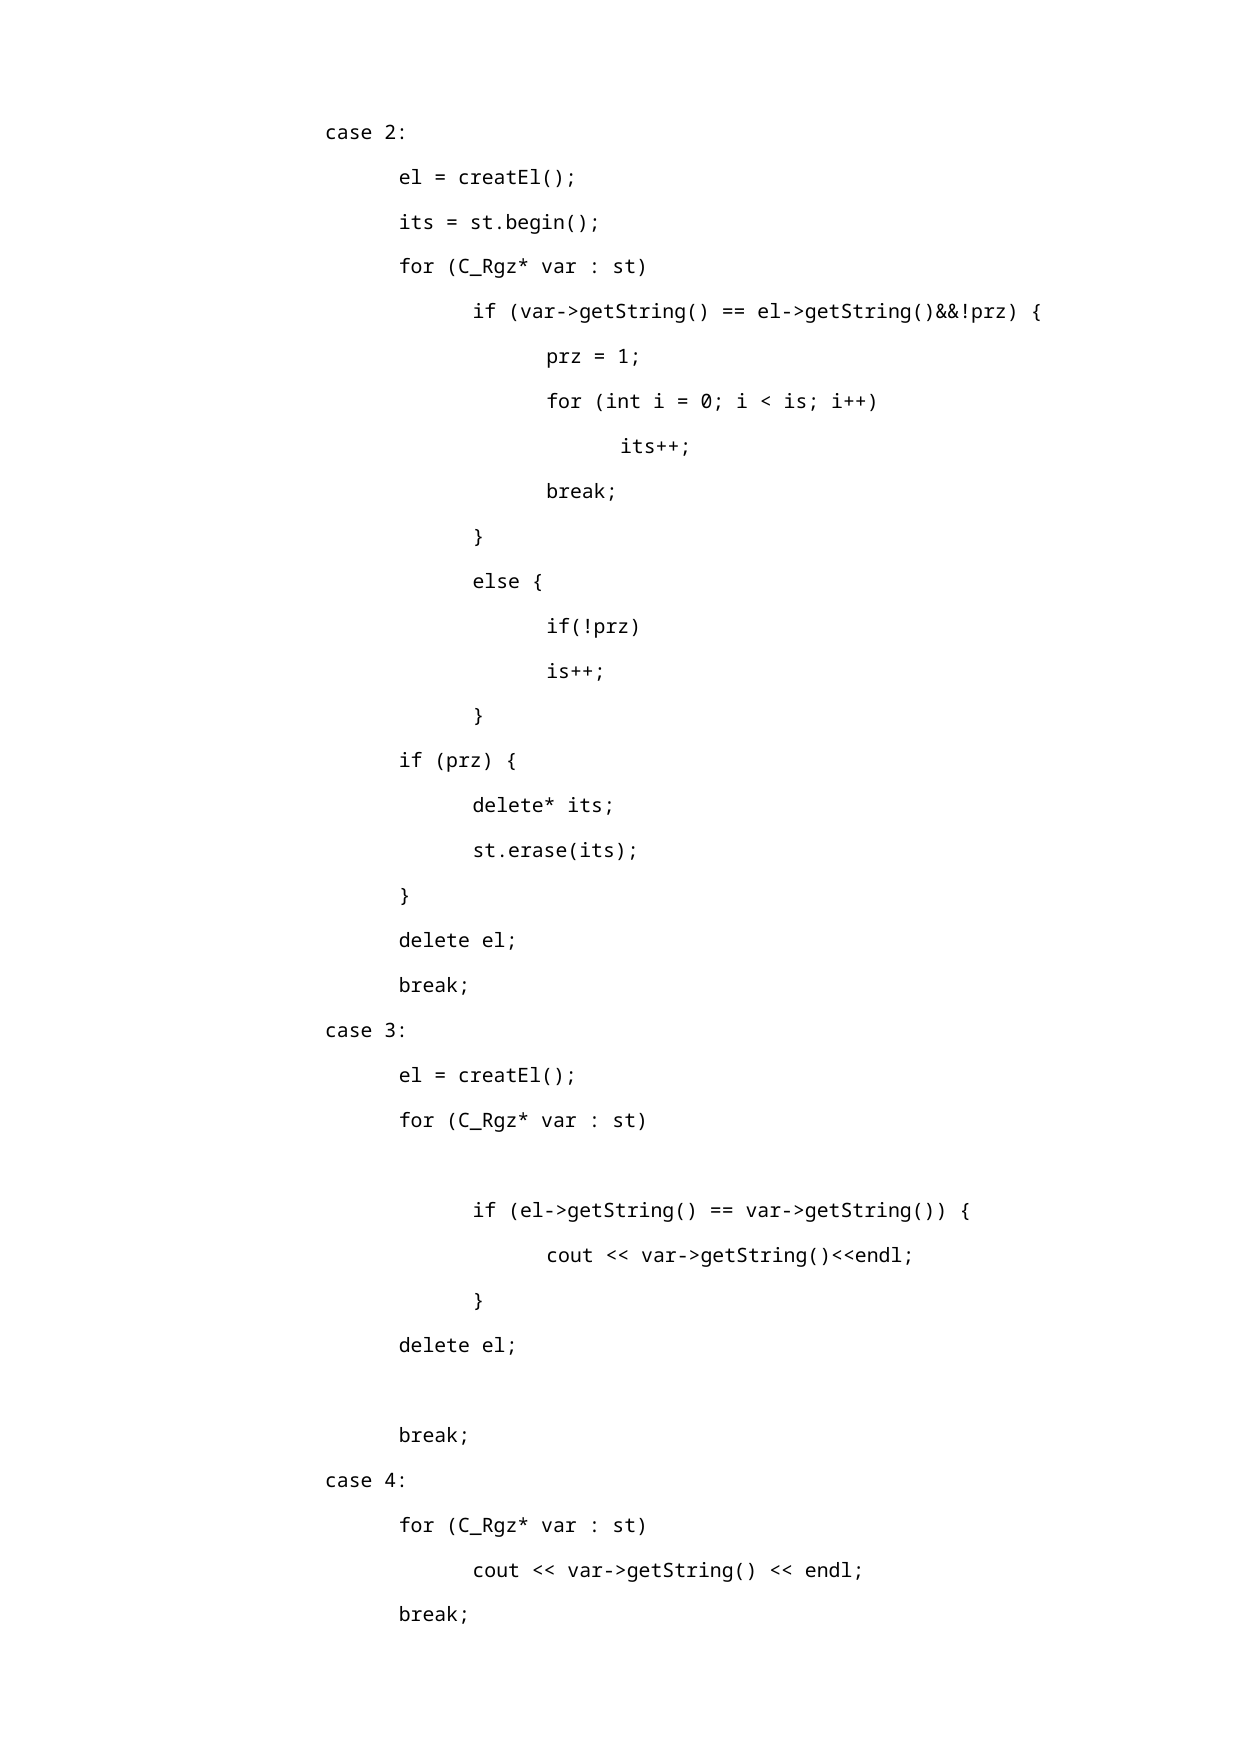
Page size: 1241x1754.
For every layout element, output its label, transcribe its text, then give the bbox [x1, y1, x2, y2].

text if (el->getString() == var->getString()) { [177, 1197, 1152, 1224]
text } [177, 702, 1152, 729]
text case 2: [177, 118, 1152, 145]
text break; [177, 477, 1152, 504]
text its = st.begin(); [177, 208, 1152, 235]
text break; [177, 971, 1152, 998]
text prz = 1; [177, 343, 1152, 369]
text case 4: [177, 1466, 1152, 1493]
text else { [177, 567, 1152, 594]
text cout << var->getString() << endl; [177, 1556, 1152, 1583]
text } [177, 522, 1152, 549]
text st.erase(its); [177, 836, 1152, 863]
text for (C_Rgz* var : st) [177, 253, 1152, 280]
text el = creatEl(); [177, 1061, 1152, 1088]
text delete* its; [177, 792, 1152, 818]
text case 3: [177, 1016, 1152, 1043]
text if (var->getString() == el->getString()&&!prz) { [177, 298, 1152, 325]
text delete el; [177, 926, 1152, 953]
text } [177, 881, 1152, 908]
text for (C_Rgz* var : st) [177, 1511, 1152, 1538]
text is++; [177, 657, 1152, 684]
text } [177, 1286, 1152, 1313]
text cout << var->getString()<<endl; [177, 1242, 1152, 1268]
text its++; [177, 432, 1152, 459]
text break; [177, 1601, 1152, 1628]
text el = creatEl(); [177, 163, 1152, 190]
text for (C_Rgz* var : st) [177, 1106, 1152, 1133]
text if(!prz) [177, 612, 1152, 639]
text if (prz) { [177, 747, 1152, 774]
text break; [177, 1421, 1152, 1448]
text for (int i = 0; i < is; i++) [177, 387, 1152, 414]
text delete el; [177, 1331, 1152, 1358]
